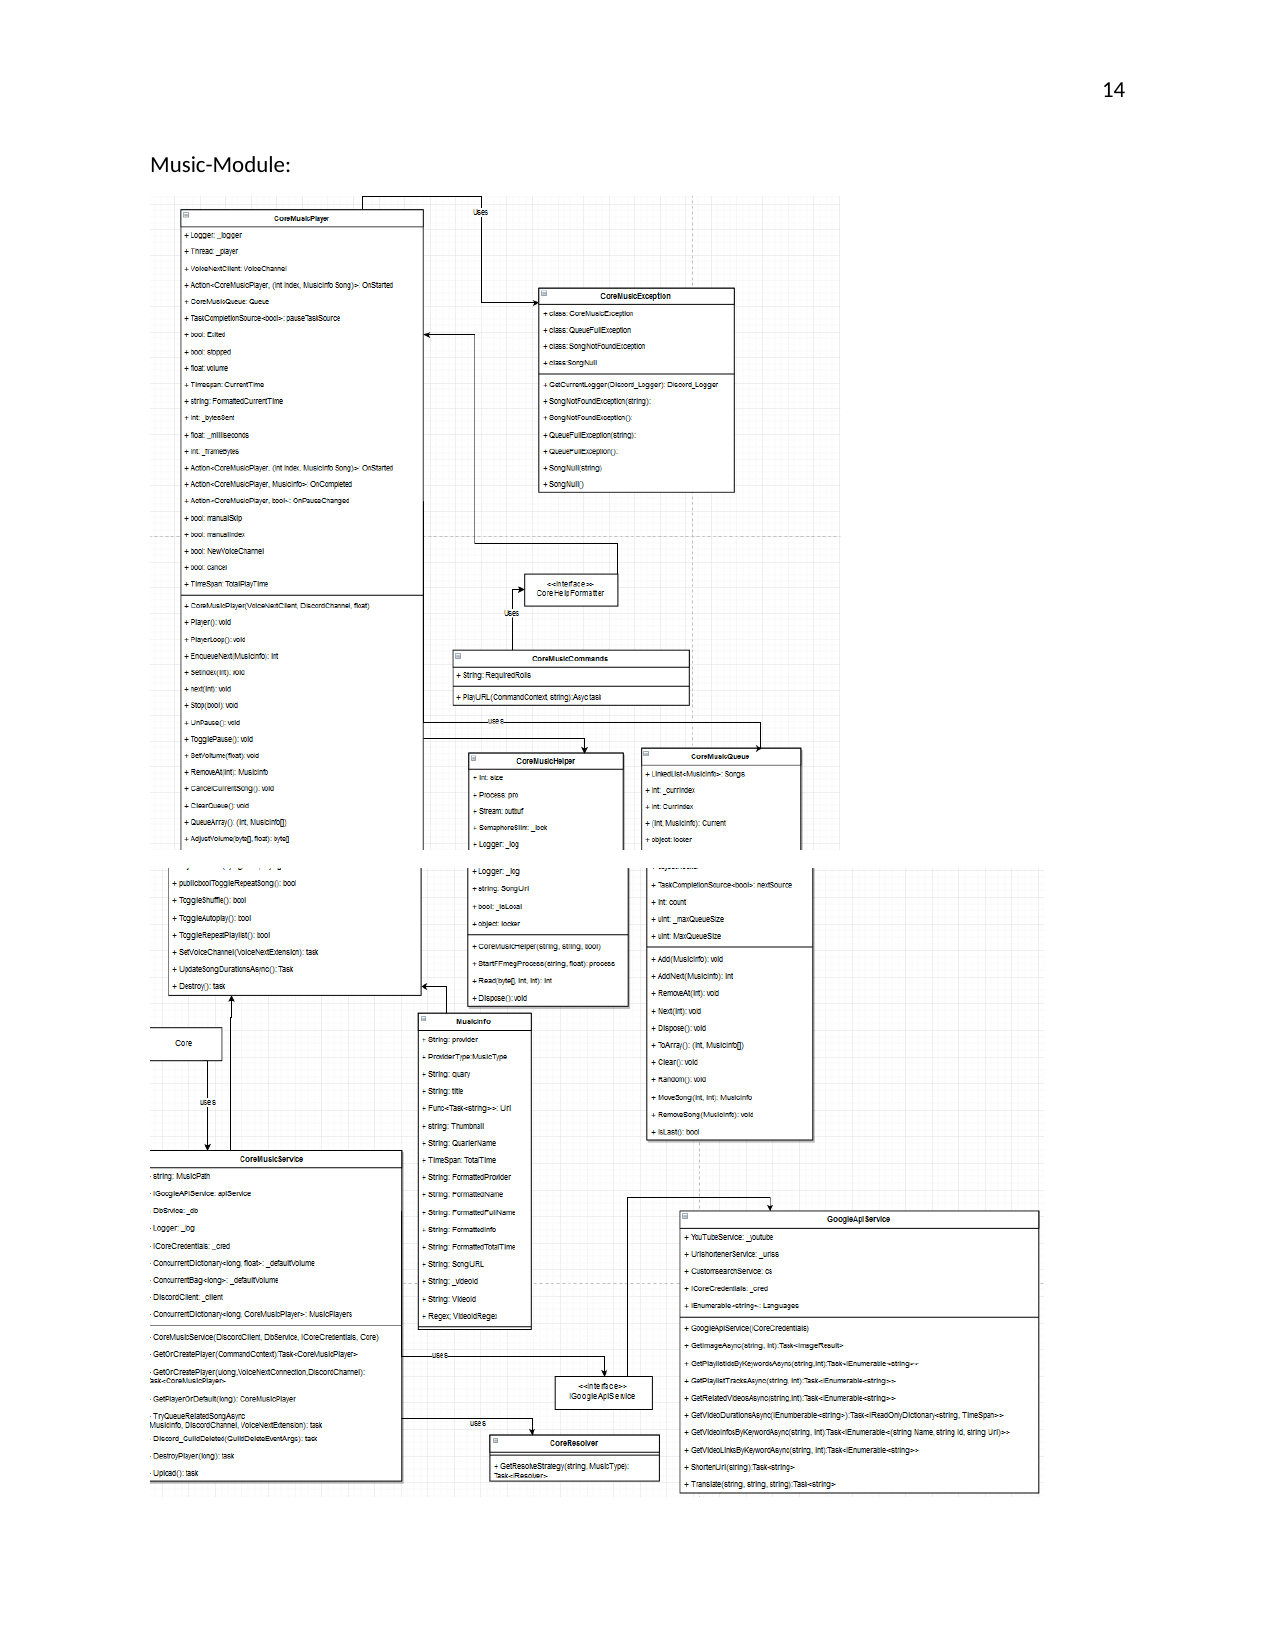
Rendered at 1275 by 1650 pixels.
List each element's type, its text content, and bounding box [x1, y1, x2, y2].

picture [150, 868, 1044, 1497]
picture [150, 196, 841, 850]
text Music-Module: [150, 150, 1125, 178]
